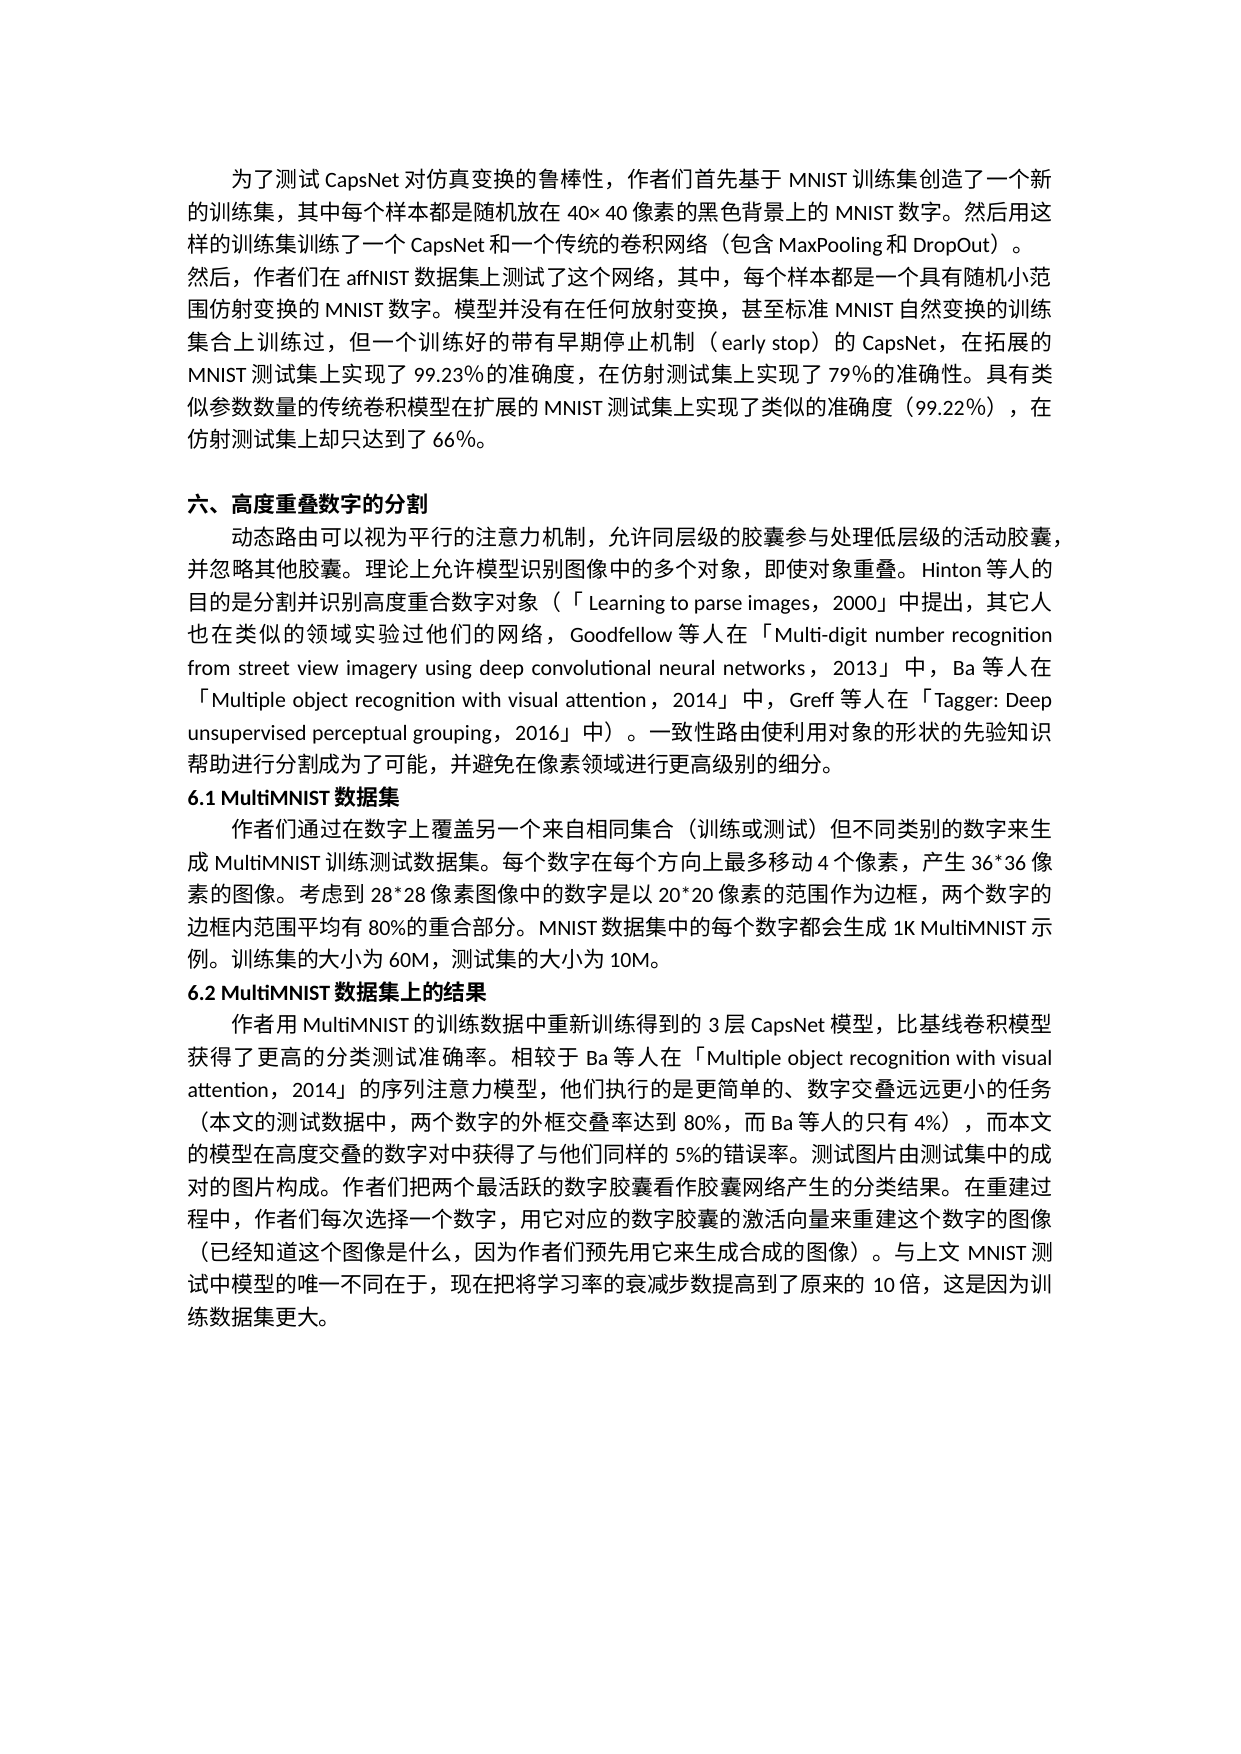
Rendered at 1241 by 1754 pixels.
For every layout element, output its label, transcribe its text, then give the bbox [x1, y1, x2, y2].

text 6.2 MultiMNIST数据集上的结果 [187, 974, 1053, 1007]
text 作者们通过在数字上覆盖另一个来自相同集合（训练或测试）但不同类别的数字来生成MultiMNIST训练测试数据集。每个数字在每个方向上最多移动4个像素，产生36*36像素的图像。考虑到28*28像素图像中的数字是以20*20像素的范围作为边框，两个数字的边框内范围平均有80%的重合部分。MNIST数据集中的每个数字都会生成1K MultiMNIST示例。训练集的大小为60M，测试集的大小为10M。 [187, 812, 1053, 974]
text 六、高度重叠数字的分割 [187, 487, 1053, 519]
text 然后，作者们在affNIST数据集上测试了这个网络，其中，每个样本都是一个具有随机小范围仿射变换的MNIST数字。模型并没有在任何放射变换，甚至标准MNIST自然变换的训练集合上训练过，但一个训练好的带有早期停止机制（early stop）的CapsNet，在拓展的MNIST测试集上实现了99.23％的准确度，在仿射测试集上实现了79％的准确性。具有类似参数数量的传统卷积模型在扩展的MNIST测试集上实现了类似的准确度（99.22％），在仿射测试集上却只达到了66％。 [187, 259, 1053, 454]
text 为了测试CapsNet对仿真变换的鲁棒性，作者们首先基于MNIST训练集创造了一个新的训练集，其中每个样本都是随机放在40× 40像素的黑色背景上的MNIST数字。然后用这样的训练集训练了一个CapsNet和一个传统的卷积网络（包含MaxPooling和DropOut）。 [187, 162, 1053, 259]
text 作者用MultiMNIST的训练数据中重新训练得到的3层CapsNet模型，比基线卷积模型获得了更高的分类测试准确率。相较于Ba等人在「Multiple object recognition with visual attention，2014」的序列注意力模型，他们执行的是更简单的、数字交叠远远更小的任务（本文的测试数据中，两个数字的外框交叠率达到80%，而Ba等人的只有4%），而本文的模型在高度交叠的数字对中获得了与他们同样的5%的错误率。测试图片由测试集中的成对的图片构成。作者们把两个最活跃的数字胶囊看作胶囊网络产生的分类结果。在重建过程中，作者们每次选择一个数字，用它对应的数字胶囊的激活向量来重建这个数字的图像（已经知道这个图像是什么，因为作者们预先用它来生成合成的图像）。与上文MNIST测试中模型的唯一不同在于，现在把将学习率的衰减步数提高到了原来的10倍，这是因为训练数据集更大。 [187, 1007, 1053, 1332]
text 6.1 MultiMNIST数据集 [187, 779, 1053, 812]
text 动态路由可以视为平行的注意力机制，允许同层级的胶囊参与处理低层级的活动胶囊，并忽略其他胶囊。理论上允许模型识别图像中的多个对象，即使对象重叠。Hinton等人的目的是分割并识别高度重合数字对象（「 Learning to parse images，2000」中提出，其它人也在类似的领域实验过他们的网络，Goodfellow等人在「Multi-digit number recognition from street view imagery using deep convolutional neural networks，2013」中，Ba等人在「Multiple object recognition with visual attention，2014」中，Greff等人在「Tagger: Deep unsupervised perceptual grouping，2016」中）。一致性路由使利用对象的形状的先验知识帮助进行分割成为了可能，并避免在像素领域进行更高级别的细分。 [187, 519, 1053, 779]
